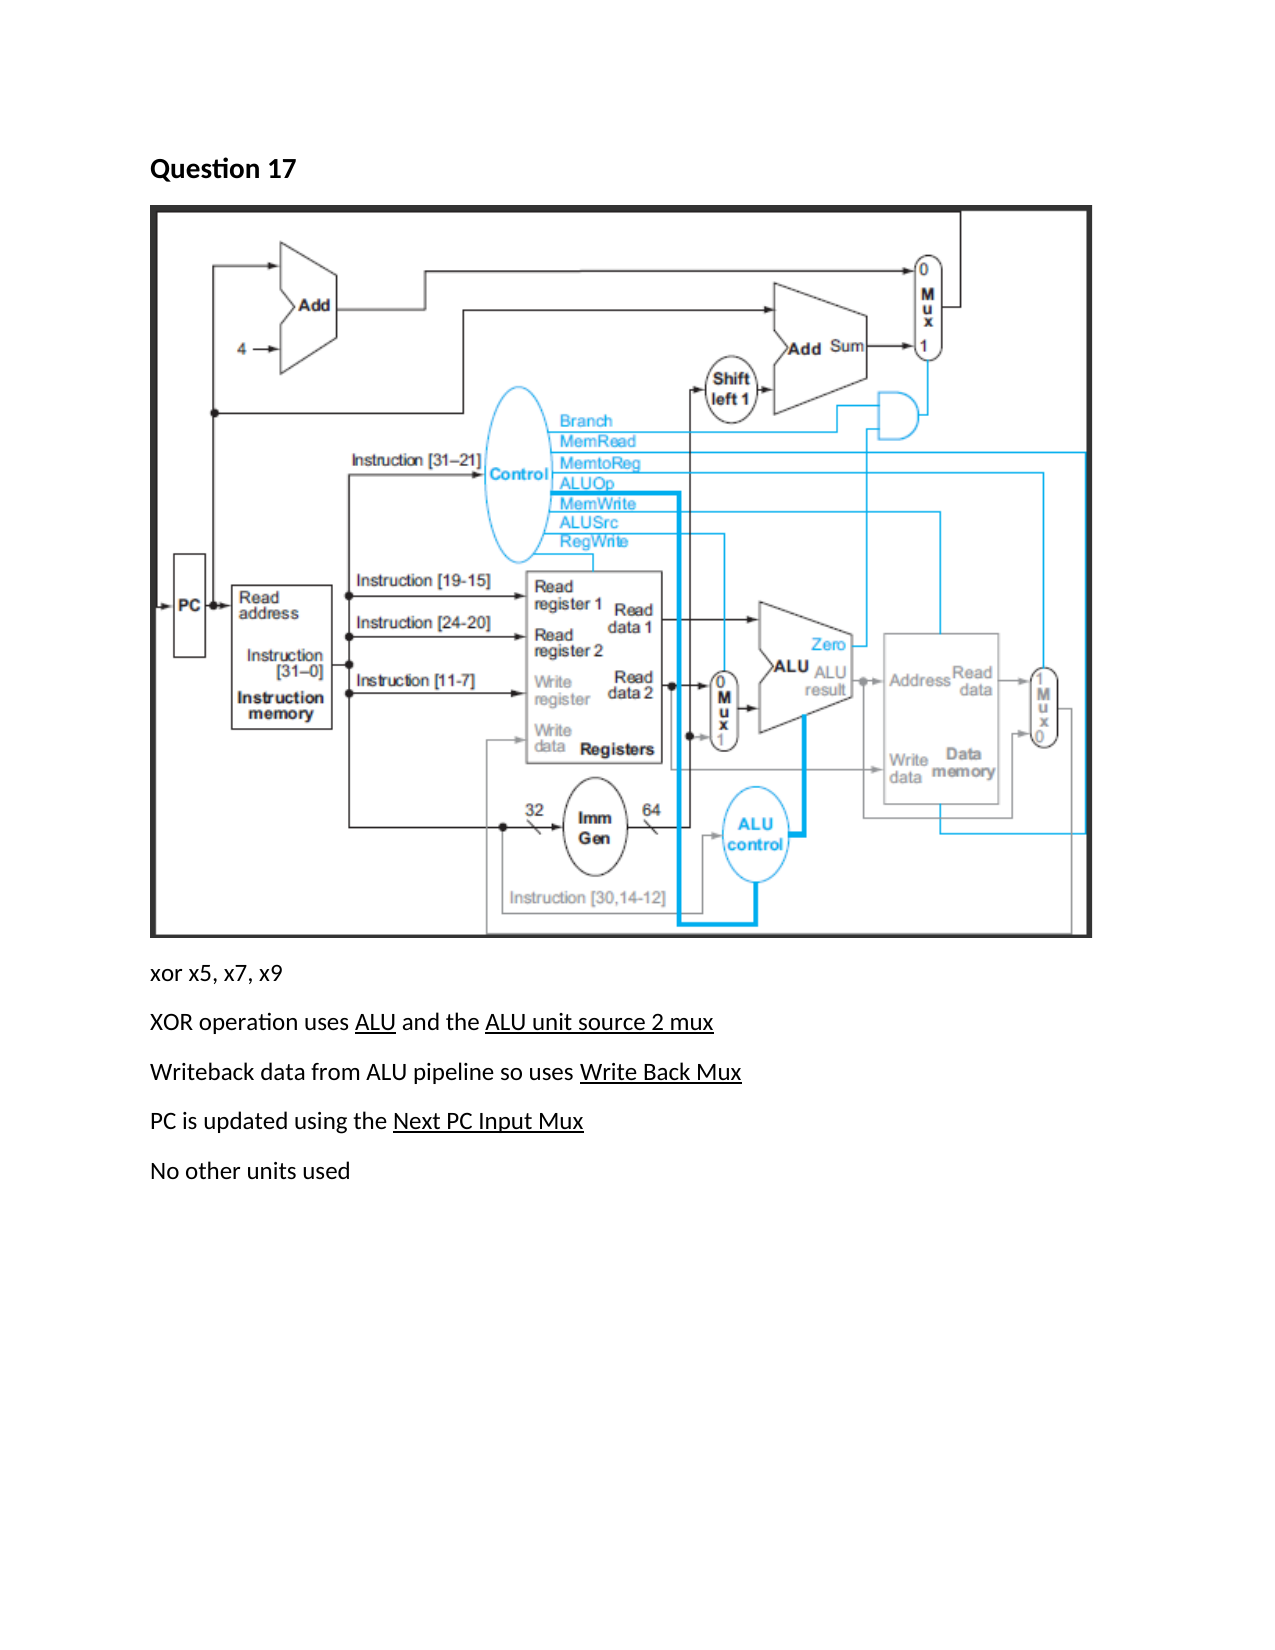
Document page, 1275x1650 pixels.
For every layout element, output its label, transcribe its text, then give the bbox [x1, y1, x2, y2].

text PC is updated using the Next PC Input Mux [150, 1106, 1125, 1136]
text XOR operation uses ALU and the ALU unit source 2 mux [150, 1006, 1125, 1037]
text xor x5, x7, x9 [150, 957, 1125, 987]
text No other units used [150, 1155, 1125, 1186]
text Question 17 [150, 150, 1125, 186]
text Writeback data from ALU pipeline so uses Write Back Mux [150, 1056, 1125, 1086]
picture [150, 205, 1093, 938]
